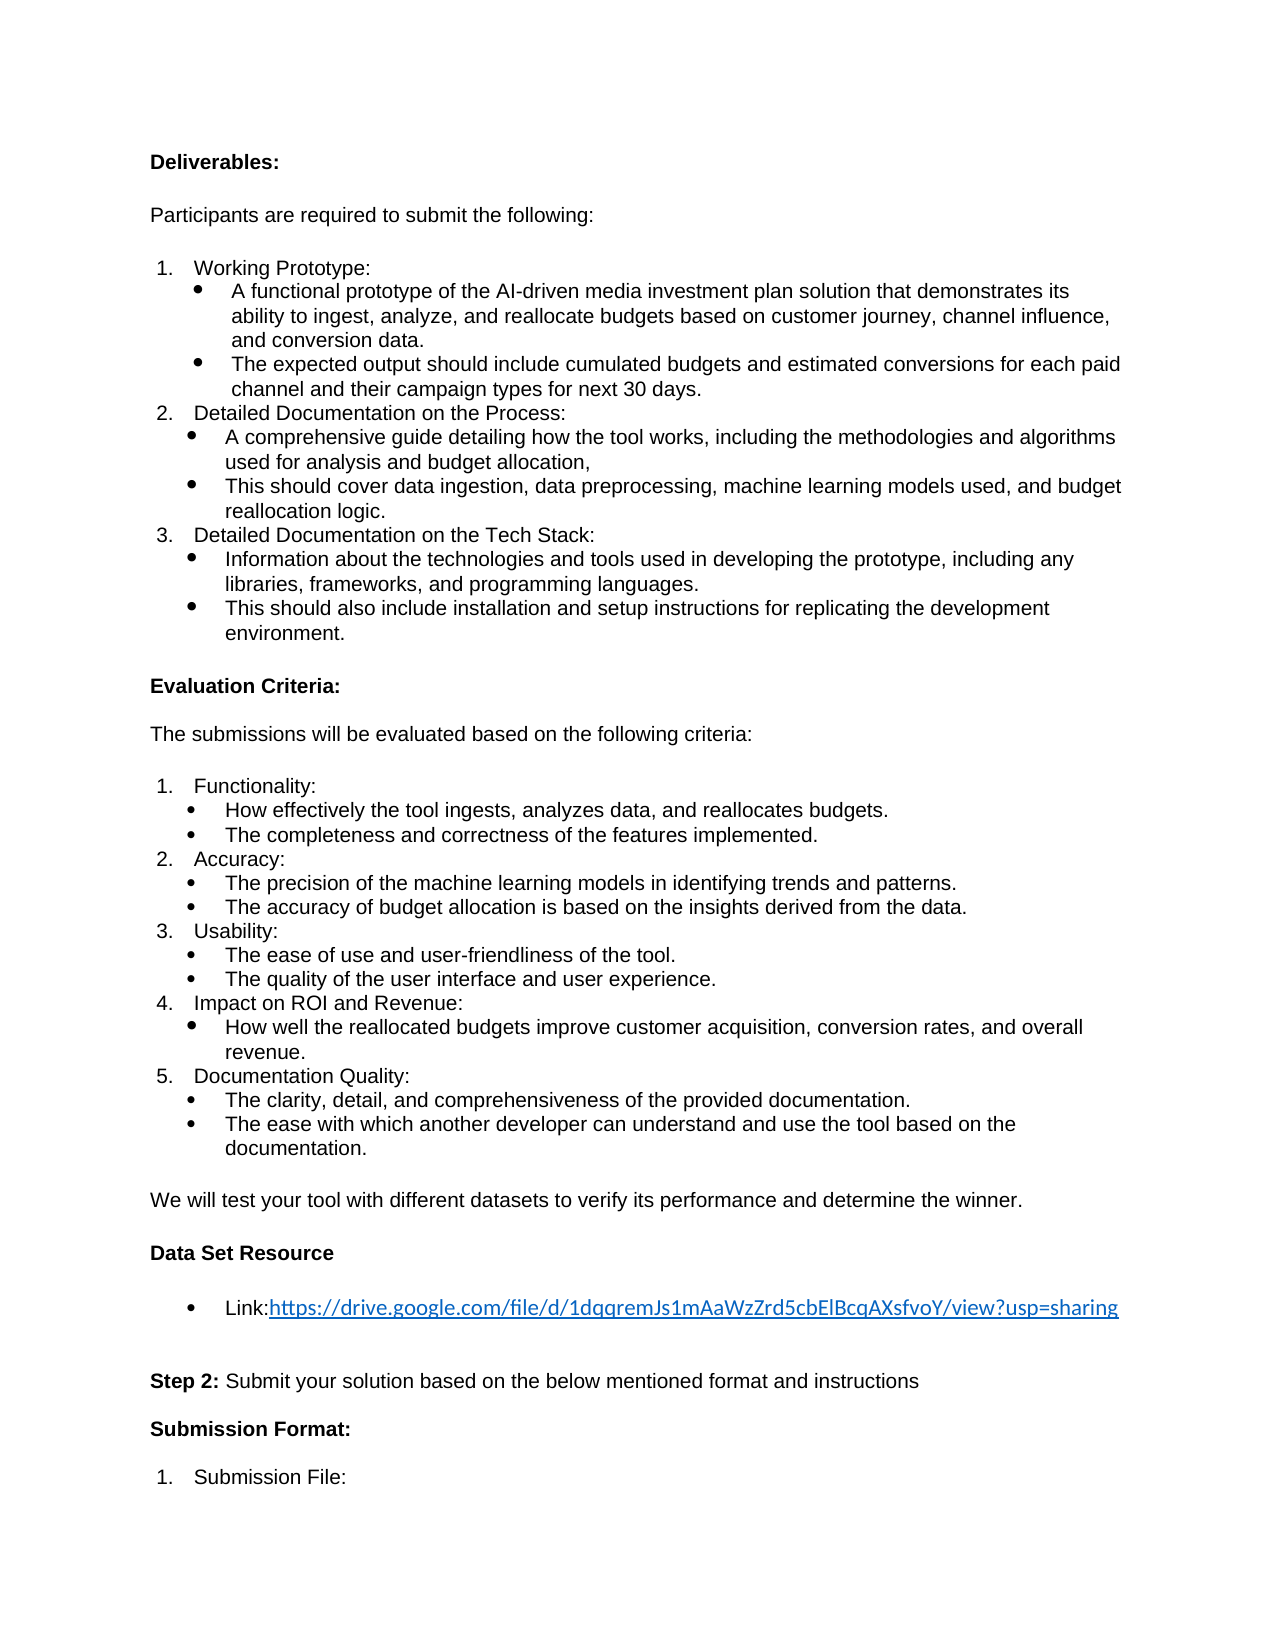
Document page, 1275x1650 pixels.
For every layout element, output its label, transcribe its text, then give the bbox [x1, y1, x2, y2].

list The ease of use and user-friendliness of the tool. [187, 942, 1125, 967]
list The accuracy of budget allocation is based on the insights derived from the data. [187, 894, 1125, 918]
list This should also include installation and setup instructions for replicating the development environment. [187, 596, 1125, 645]
list A comprehensive guide detailing how the tool works, including the methodologies and algorithms used for analysis and budget allocation, [187, 425, 1125, 474]
list The expected output should include cumulated budgets and estimated conversions for each paid channel and their campaign types for next 30 days. [194, 352, 1125, 401]
list The ease with which another developer can understand and use the tool based on the documentation. [187, 1112, 1125, 1159]
text Evaluation Criteria: [150, 674, 1125, 698]
list Detailed Documentation on the Tech Stack: [156, 523, 1125, 547]
text Deliverables: [150, 150, 1125, 174]
list The completeness and correctness of the features implemented. [187, 822, 1125, 846]
list A functional prototype of the AI-driven media investment plan solution that demonstrates its ability to ingest, analyze, and reallocate budgets based on customer journey, channel influence, and conversion data. [194, 279, 1125, 352]
list This should cover data ingestion, data preprocessing, machine learning models used, and budget reallocation logic. [187, 474, 1125, 523]
list The clarity, detail, and comprehensiveness of the provided documentation. [187, 1087, 1125, 1112]
list The precision of the machine learning models in identifying trends and patterns. [187, 870, 1125, 894]
list Usability: [156, 918, 1125, 942]
list Documentation Quality: [156, 1063, 1125, 1087]
list Impact on ROI and Revenue: [156, 991, 1125, 1014]
list Submission File: [156, 1465, 1125, 1489]
text Data Set Resource [150, 1241, 1125, 1265]
list How effectively the tool ingests, analyzes data, and reallocates budgets. [187, 798, 1125, 822]
text The submissions will be evaluated based on the following criteria: [150, 722, 1125, 746]
list Detailed Documentation on the Process: [156, 401, 1125, 425]
list Link:https://drive.google.com/file/d/1dqqremJs1mAaWzZrd5cbElBcqAXsfvoY/view?usp=sharing [187, 1293, 1125, 1321]
list The quality of the user interface and user experience. [187, 967, 1125, 991]
text Step 2: Submit your solution based on the below mentioned format and instructions [150, 1369, 1125, 1393]
list Accuracy: [156, 846, 1125, 870]
list Information about the technologies and tools used in developing the prototype, including any libraries, frameworks, and programming languages. [187, 547, 1125, 596]
text We will test your tool with different datasets to verify its performance and determine the winner. [150, 1188, 1125, 1212]
text Participants are required to submit the following: [150, 203, 1125, 227]
list Functionality: [156, 774, 1125, 798]
list Working Prototype: [156, 255, 1125, 279]
text Submission Format: [150, 1417, 1125, 1441]
list How well the reallocated budgets improve customer acquisition, conversion rates, and overall revenue. [187, 1014, 1125, 1063]
